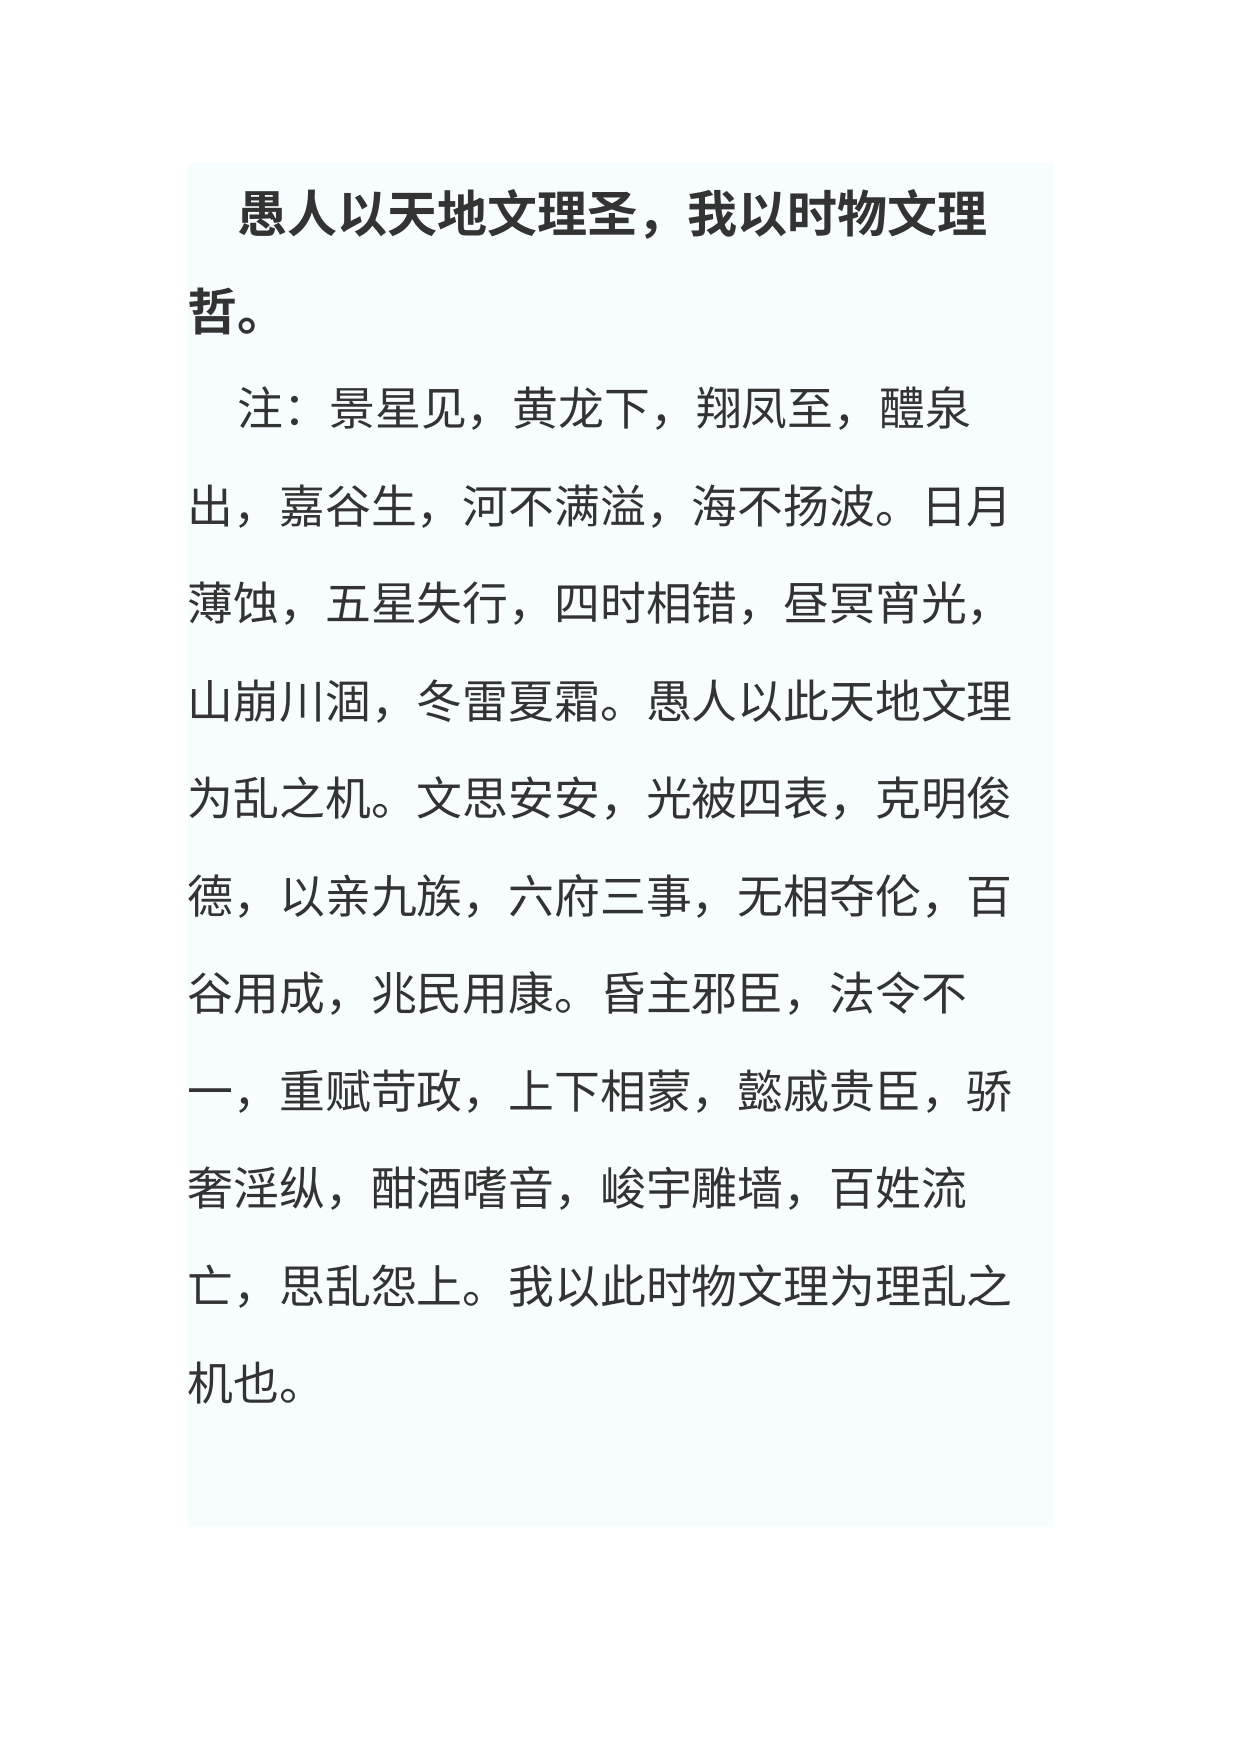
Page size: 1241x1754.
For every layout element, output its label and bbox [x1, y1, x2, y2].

table_header [188, 162, 1053, 1527]
